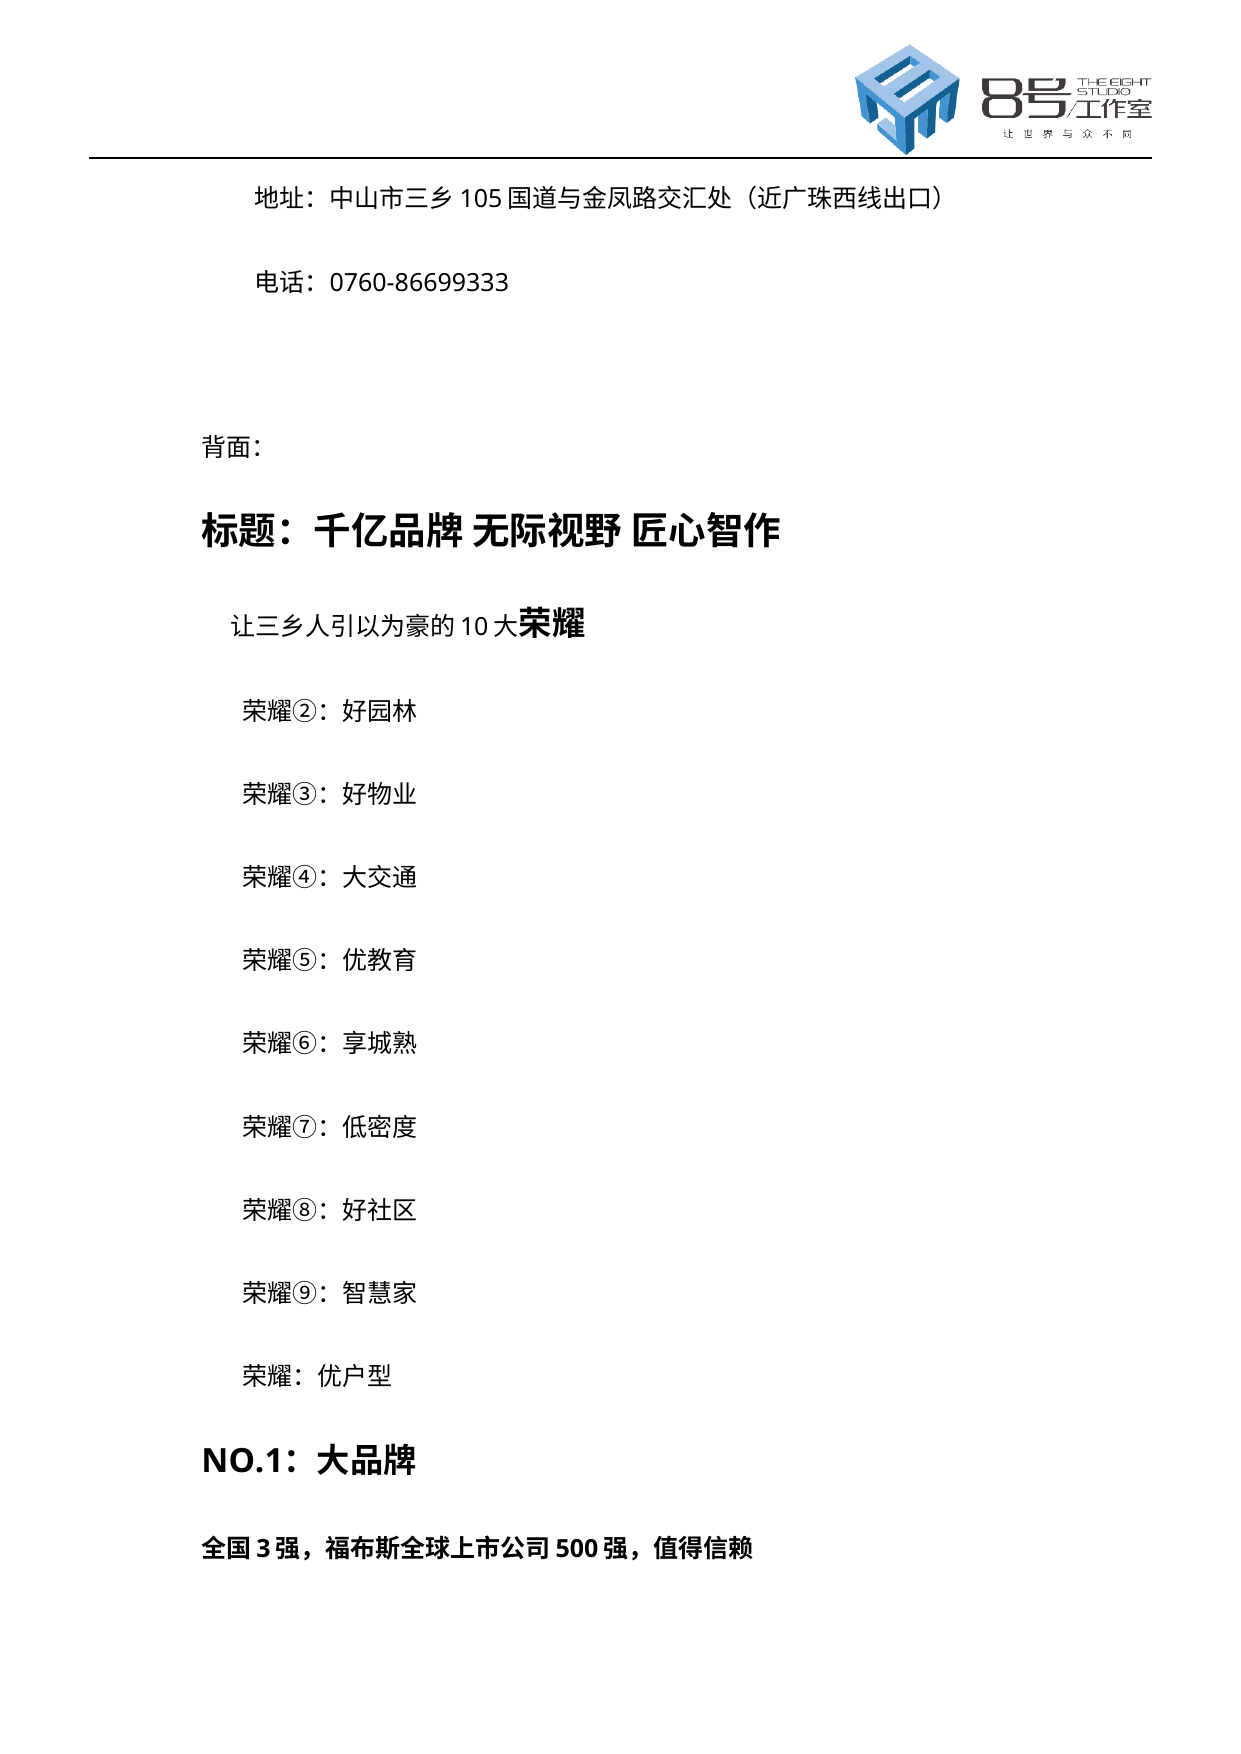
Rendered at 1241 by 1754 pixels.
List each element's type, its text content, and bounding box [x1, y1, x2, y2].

list 让三乡人引以为豪的10大荣耀 [89, 588, 1152, 653]
list 荣耀：优户型 [242, 1342, 1152, 1407]
list 标题：千亿品牌 无际视野 匠心智作 [201, 496, 1152, 561]
list 荣耀⑤：优教育 [242, 926, 1152, 991]
list 电话：0760-86699333 [254, 248, 1152, 313]
list 荣耀⑧：好社区 [242, 1176, 1152, 1241]
list 荣耀⑥：享城熟 [242, 1009, 1152, 1074]
list 荣耀④：大交通 [242, 843, 1152, 908]
list 背面： [201, 413, 1152, 478]
list 荣耀③：好物业 [242, 760, 1152, 825]
list NO.1：大品牌 [201, 1425, 1152, 1490]
list 荣耀⑨：智慧家 [242, 1259, 1152, 1324]
list 地址：中山市三乡105国道与金凤路交汇处（近广珠西线出口） [254, 164, 1152, 229]
list 全国3强，福布斯全球上市公司500强，值得信赖 [201, 1514, 1152, 1579]
list 荣耀⑦：低密度 [242, 1093, 1152, 1158]
list 荣耀②：好园林 [242, 677, 1152, 742]
picture [855, 44, 1152, 155]
